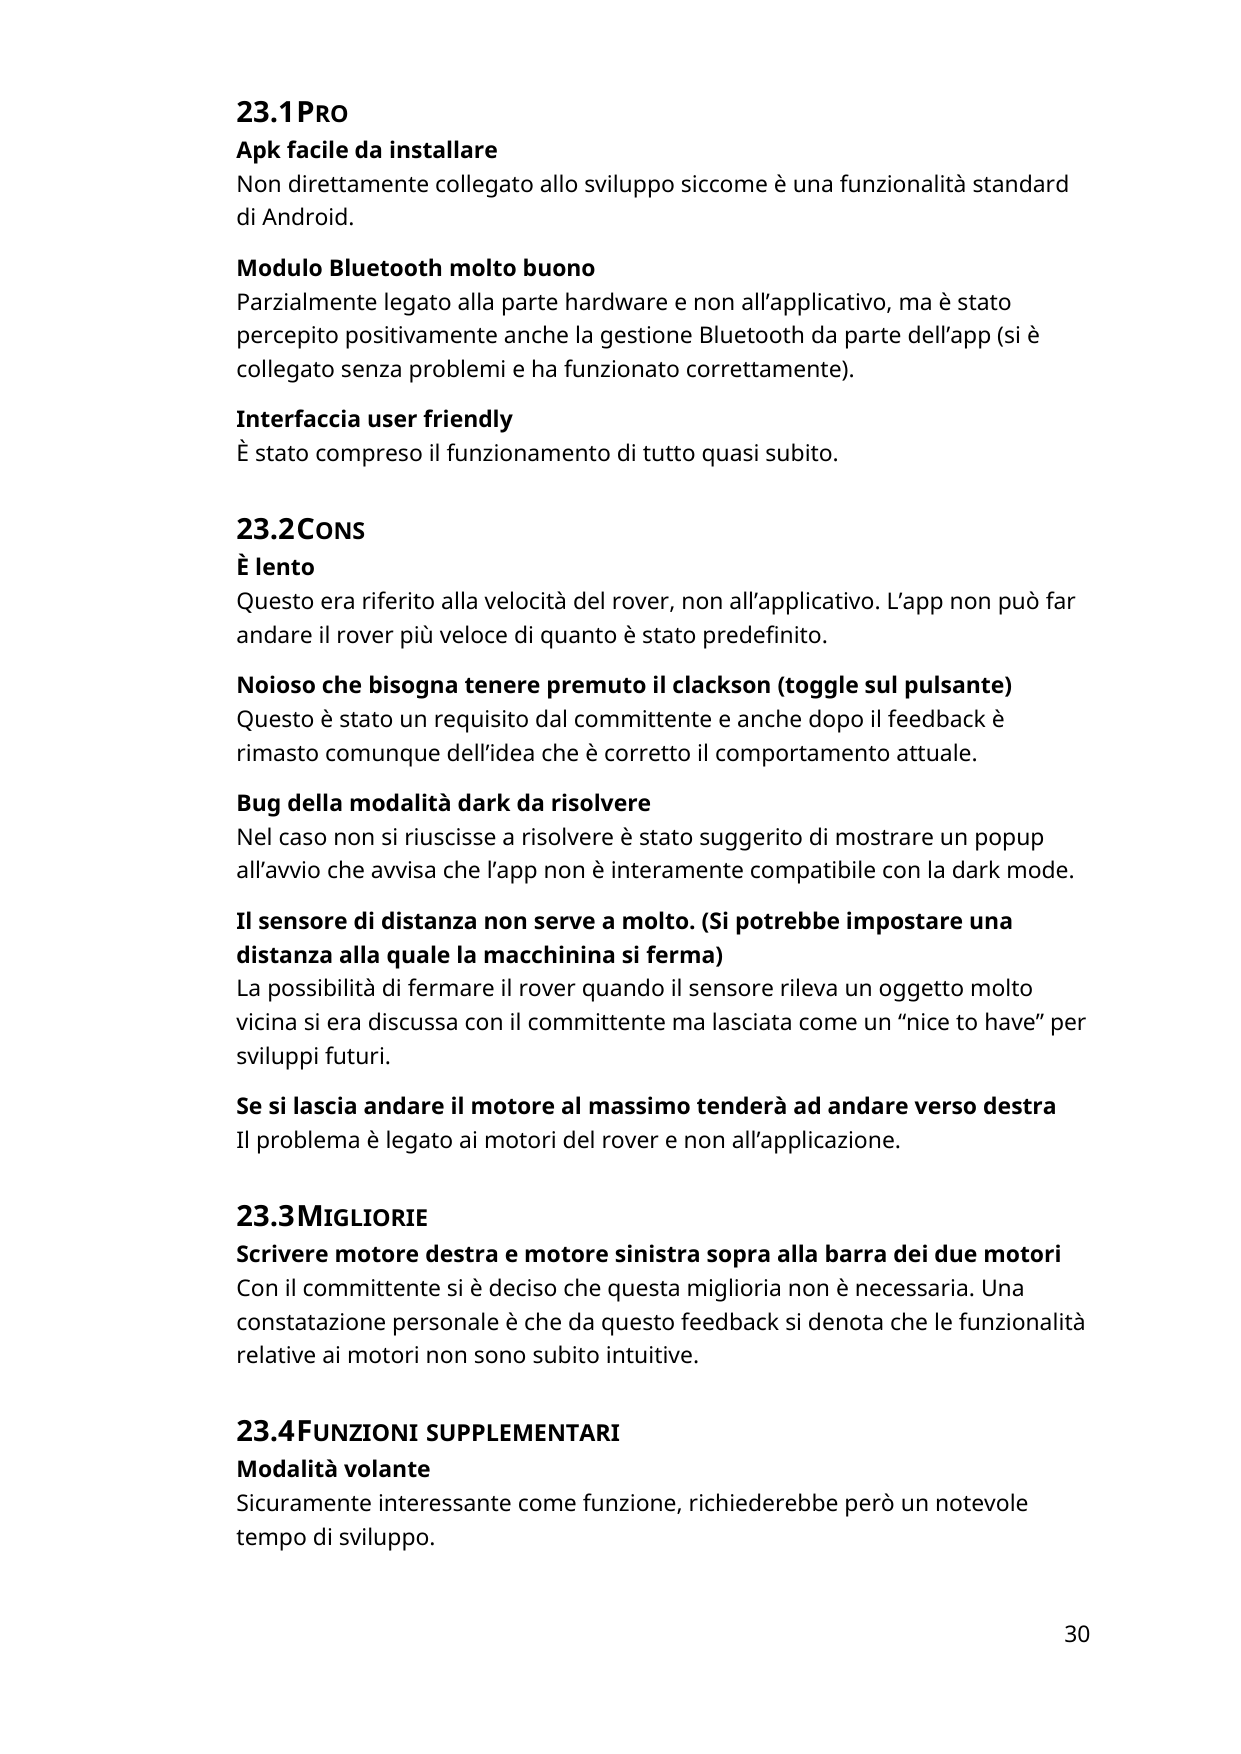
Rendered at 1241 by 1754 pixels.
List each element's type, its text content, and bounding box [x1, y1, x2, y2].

text Se si lascia andare il motore al massimo tenderà ad andare verso destra Il problema è legato ai motori del rover e non all’applicazione. [236, 1090, 1090, 1155]
text Il sensore di distanza non serve a molto. (Si potrebbe impostare una distanza alla quale la macchinina si ferma) La possibilità di fermare il rover quando il sensore rileva un oggetto molto vicina si era discussa con il committente ma lasciata come un “nice to have” per sviluppi futuri. [236, 905, 1090, 1071]
text Interfaccia user friendly È stato compreso il funzionamento di tutto quasi subito. [236, 403, 1090, 468]
text Apk facile da installare Non direttamente collegato allo sviluppo siccome è una funzionalità standard di Android. [236, 134, 1090, 232]
subtitle Pro [236, 91, 1090, 131]
text Scrivere motore destra e motore sinistra sopra alla barra dei due motori Con il committente si è deciso che questa miglioria non è necessaria. Una constatazione personale è che da questo feedback si denota che le funzionalità relative ai motori non sono subito intuitive. [236, 1238, 1090, 1371]
subtitle Cons [236, 508, 1090, 548]
text È lento Questo era riferito alla velocità del rover, non all’applicativo. L’app non può far andare il rover più veloce di quanto è stato predefinito. [236, 551, 1090, 650]
text Modalità volante Sicuramente interessante come funzione, richiederebbe però un notevole tempo di sviluppo. [236, 1453, 1090, 1552]
text Noioso che bisogna tenere premuto il clackson (toggle sul pulsante) Questo è stato un requisito dal committente e anche dopo il feedback è rimasto comunque dell’idea che è corretto il comportamento attuale. [236, 669, 1090, 768]
subtitle Funzioni supplementari [236, 1411, 1090, 1450]
text Bug della modalità dark da risolvere Nel caso non si riuscisse a risolvere è stato suggerito di mostrare un popup all’avvio che avvisa che l’app non è interamente compatibile con la dark mode. [236, 787, 1090, 886]
subtitle Migliorie [236, 1195, 1090, 1235]
